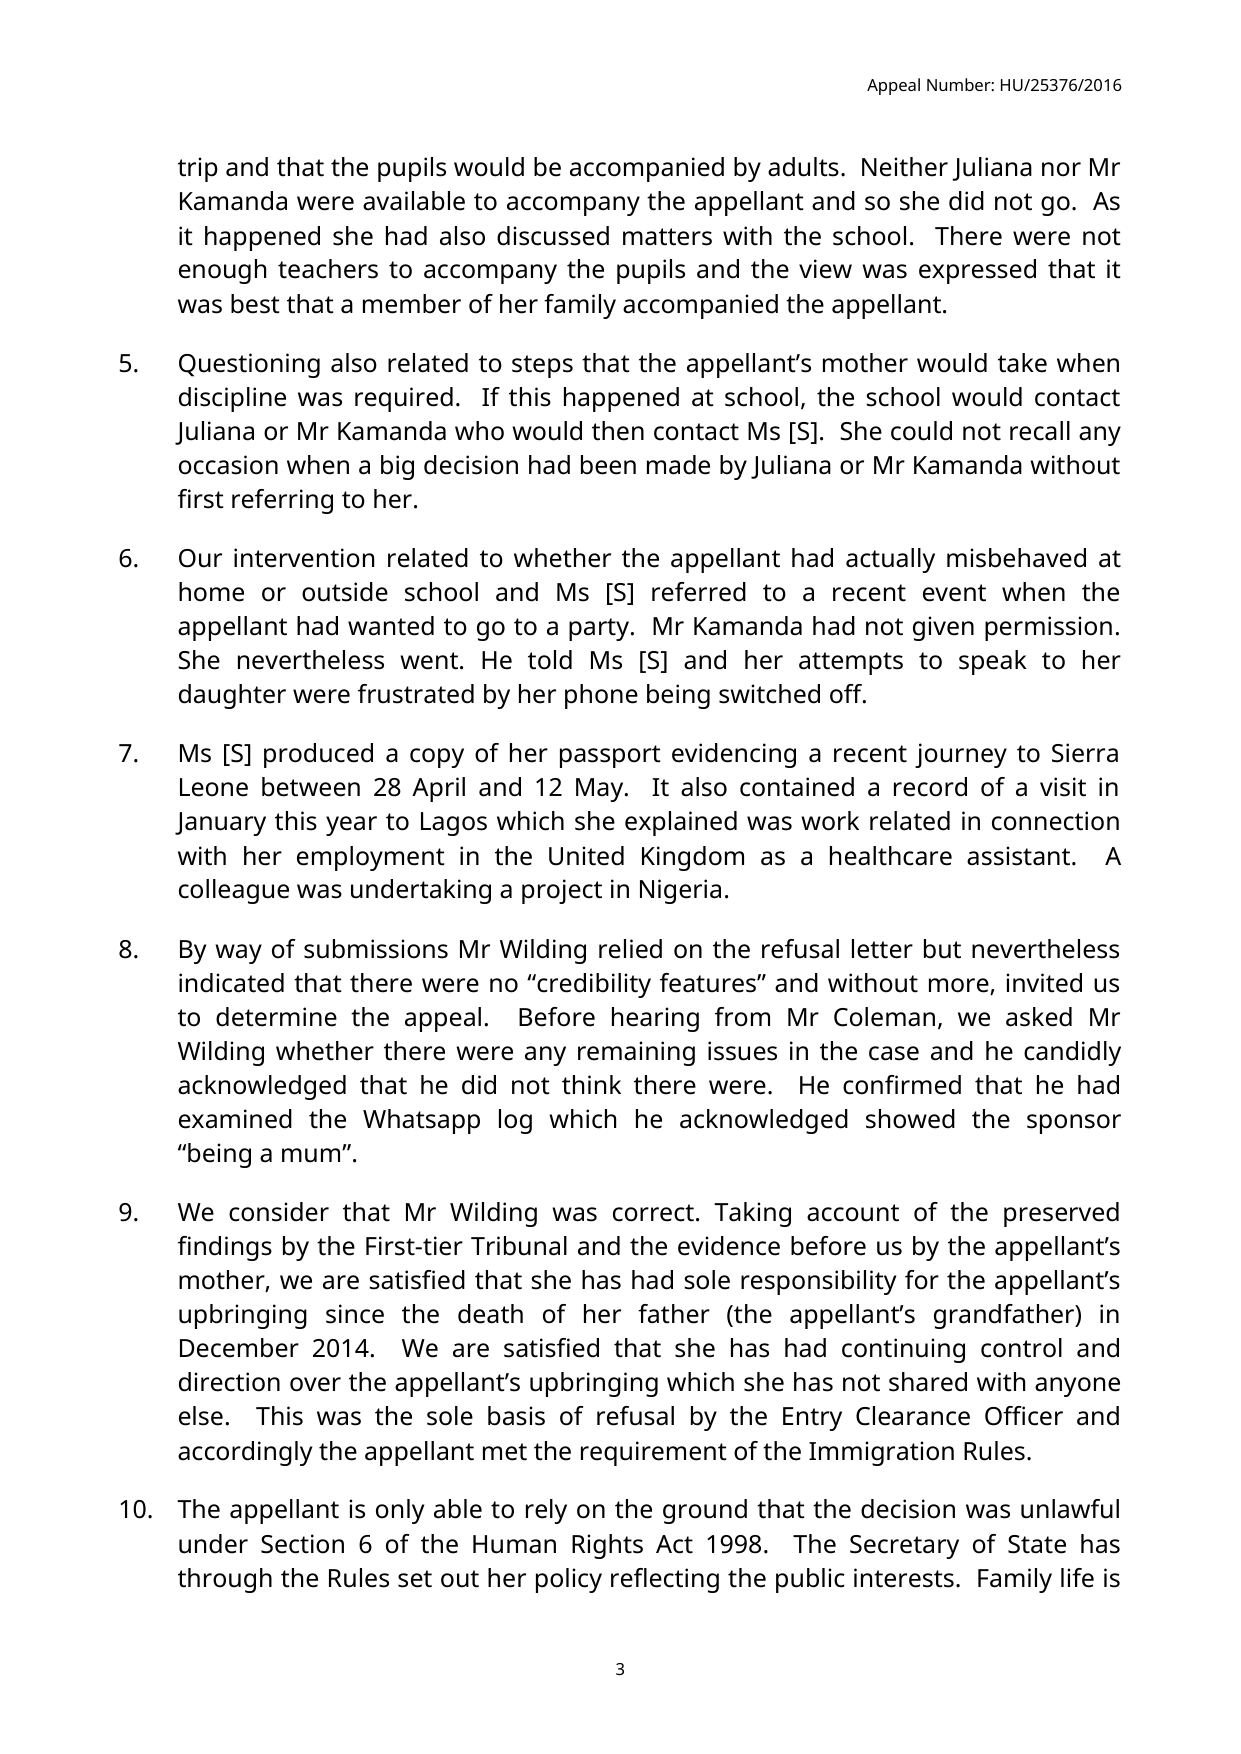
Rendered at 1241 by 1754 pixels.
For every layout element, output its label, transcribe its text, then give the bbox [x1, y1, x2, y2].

list By way of submissions Mr Wilding relied on the refusal letter but nevertheless indicated that there were no “credibility features” and without more, invited us to determine the appeal. Before hearing from Mr Coleman, we asked Mr Wilding whether there were any remaining issues in the case and he candidly acknowledged that he did not think there were. He confirmed that he had examined the Whatsapp log which he acknowledged showed the sponsor “being a mum”. [118, 931, 1122, 1170]
list We consider that Mr Wilding was correct. Taking account of the preserved findings by the First-tier Tribunal and the evidence before us by the appellant’s mother, we are satisfied that she has had sole responsibility for the appellant’s upbringing since the death of her father (the appellant’s grandfather) in December 2014. We are satisfied that she has had continuing control and direction over the appellant’s upbringing which she has not shared with anyone else. This was the sole basis of refusal by the Entry Clearance Officer and accordingly the appellant met the requirement of the Immigration Rules. [118, 1195, 1122, 1467]
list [118, 150, 1122, 320]
list Our intervention related to whether the appellant had actually misbehaved at home or outside school and Ms [S] referred to a recent event when the appellant had wanted to go to a party. Mr Kamanda had not given permission. She nevertheless went. He told Ms [S] and her attempts to speak to her daughter were frustrated by her phone being switched off. [118, 541, 1122, 711]
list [118, 1492, 1122, 1594]
list Questioning also related to steps that the appellant’s mother would take when discipline was required. If this happened at school, the school would contact Juliana or Mr Kamanda who would then contact Ms [S]. She could not recall any occasion when a big decision had been made by Juliana or Mr Kamanda without first referring to her. [118, 345, 1122, 516]
list Ms [S] produced a copy of her passport evidencing a recent journey to Sierra Leone between 28 April and 12 May. It also contained a record of a visit in January this year to Lagos which she explained was work related in connection with her employment in the United Kingdom as a healthcare assistant. A colleague was undertaking a project in . [118, 736, 1122, 906]
